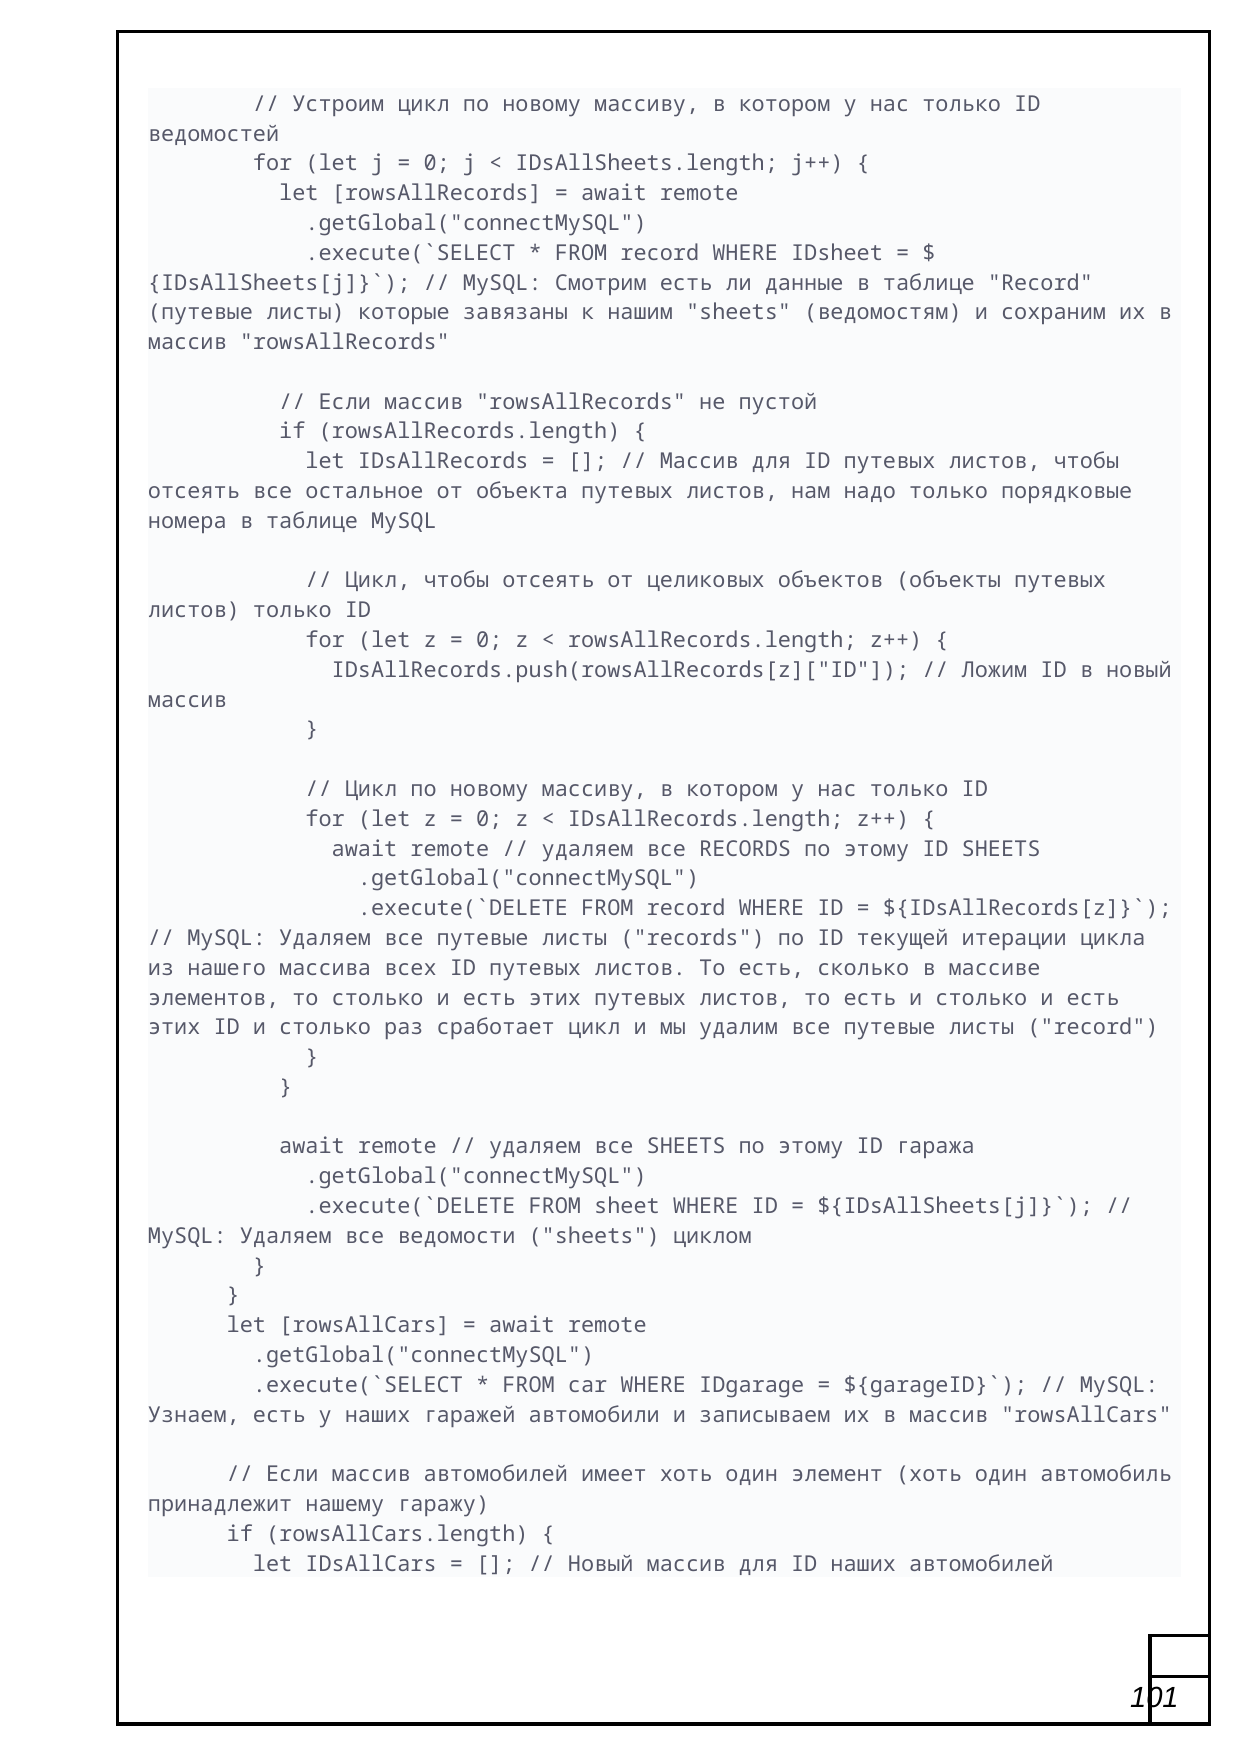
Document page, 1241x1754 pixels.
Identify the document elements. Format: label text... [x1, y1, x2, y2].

text .execute(`DELETE FROM sheet WHERE ID = ${IDsAllSheets[j]}`); // MySQL: Удаляем все ведомости ("sheets") циклом [148, 1190, 1181, 1250]
text .execute(`DELETE FROM record WHERE ID = ${IDsAllRecords[z]}`); // MySQL: Удаляем все путевые листы ("records") по ID текущей итерации цикла из нашего массива всех ID путевых листов. То есть, сколько в массиве элементов, то столько и есть этих путевых листов, то есть и столько и есть этих ID и столько раз сработает цикл и мы удалим все путевые листы ("record") [148, 892, 1181, 1041]
text } [148, 1041, 1181, 1071]
text let IDsAllRecords = []; // Массив для ID путевых листов, чтобы отсеять все остальное от объекта путевых листов, нам надо только порядковые номера в таблице MySQL [148, 445, 1181, 535]
text for (let z = 0; z < rowsAllRecords.length; z++) { [148, 624, 1181, 654]
text for (let j = 0; j < IDsAllSheets.length; j++) { [148, 147, 1181, 177]
text if (rowsAllCars.length) { [148, 1518, 1181, 1548]
text // Если массив автомобилей имеет хоть один элемент (хоть один автомобиль принадлежит нашему гаражу) [148, 1458, 1181, 1518]
text .getGlobal("connectMySQL") [148, 1339, 1181, 1369]
text if (rowsAllRecords.length) { [148, 416, 1181, 445]
text // Цикл по новому массиву, в котором у нас только ID [148, 773, 1181, 803]
text let [rowsAllRecords] = await remote [148, 177, 1181, 207]
text // Если массив "rowsAllRecords" не пустой [148, 386, 1181, 416]
text .getGlobal("connectMySQL") [148, 207, 1181, 237]
text } [148, 1250, 1181, 1279]
text .execute(`SELECT * FROM car WHERE IDgarage = ${garageID}`); // MySQL: Узнаем, есть у наших гаражей автомобили и записываем их в массив "rowsAllCars" [148, 1369, 1181, 1428]
text let IDsAllCars = []; // Новый массив для ID наших автомобилей [148, 1548, 1181, 1577]
text // Устроим цикл по новому массиву, в котором у нас только ID ведомостей [148, 88, 1181, 147]
text } [148, 1279, 1181, 1309]
text .getGlobal("connectMySQL") [148, 862, 1181, 892]
text for (let z = 0; z < IDsAllRecords.length; z++) { [148, 803, 1181, 833]
text IDsAllRecords.push(rowsAllRecords[z]["ID"]); // Ложим ID в новый массив [148, 654, 1181, 713]
text .execute(`SELECT * FROM record WHERE IDsheet = ${IDsAllSheets[j]}`); // MySQL: Смотрим есть ли данные в таблице "Record" (путевые листы) которые завязаны к нашим "sheets" (ведомостям) и сохраним их в массив "rowsAllRecords" [148, 237, 1181, 356]
text await remote // удаляем все RECORDS по этому ID SHEETS [148, 833, 1181, 862]
text // Цикл, чтобы отсеять от целиковых объектов (объекты путевых листов) только ID [148, 564, 1181, 624]
text let [rowsAllCars] = await remote [148, 1309, 1181, 1339]
text } [148, 1071, 1181, 1101]
text await remote // удаляем все SHEETS по этому ID гаража [148, 1131, 1181, 1160]
text } [148, 713, 1181, 743]
text .getGlobal("connectMySQL") [148, 1160, 1181, 1190]
